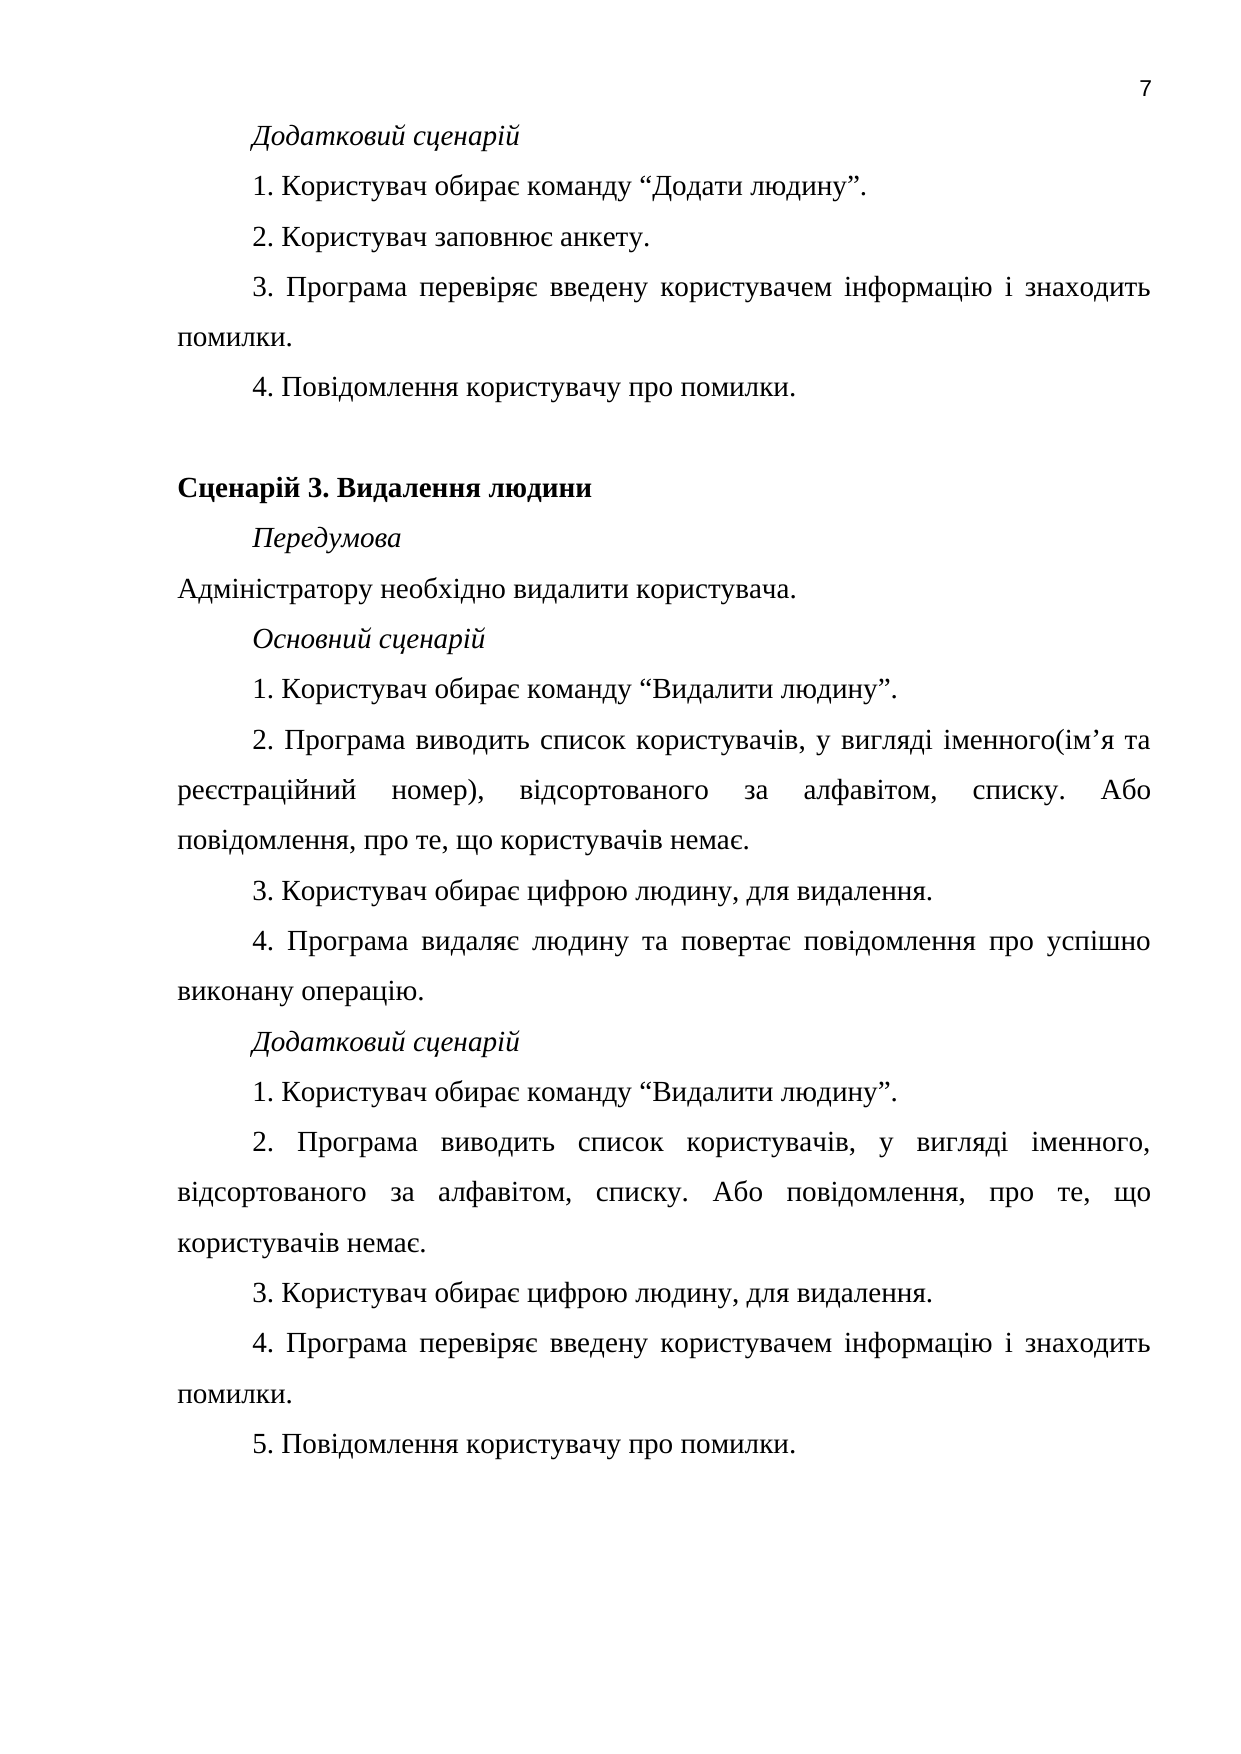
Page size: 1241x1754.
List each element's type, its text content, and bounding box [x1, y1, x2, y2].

text 1. Користувач обирає команду “Видалити людину”. [177, 671, 1152, 705]
text Сценарій 3. Видалення людини [177, 470, 1152, 504]
text Додатковий сценарій [177, 1024, 1152, 1057]
text Основний сценарій [177, 621, 1152, 655]
text 2. Користувач заповнює анкету. [177, 219, 1152, 252]
text 2. Програма виводить список користувачів, у вигляді іменного(ім’я та реєстраційний номер), відсортованого за алфавітом, списку. Або повідомлення, про те, що користувачів немає. [177, 722, 1152, 856]
text 4. Повідомлення користувачу про помилки. [177, 369, 1152, 403]
text 5. Повідомлення користувачу про помилки. [177, 1426, 1152, 1460]
text 1. Користувач обирає команду “Видалити людину”. [177, 1074, 1152, 1107]
text Передумова [177, 521, 1152, 554]
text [177, 168, 1152, 202]
text 3. Користувач обирає цифрою людину, для видалення. [177, 873, 1152, 906]
text Адміністратору необхідно видалити користувача. [177, 571, 1152, 604]
text 3. Програма перевіряє введену користувачем інформацію і знаходить помилки. [177, 269, 1152, 353]
text 3. Користувач обирає цифрою людину, для видалення. [177, 1275, 1152, 1309]
text 2. Програма виводить список користувачів, у вигляді іменного, відсортованого за алфавітом, списку. Або повідомлення, про те, що користувачів немає. [177, 1124, 1152, 1258]
text 4. Програма перевіряє введену користувачем інформацію і знаходить помилки. [177, 1326, 1152, 1409]
text 4. Програма видаляє людину та повертає повідомлення про успішно виконану операцію. [177, 923, 1152, 1007]
text Додатковий сценарій [177, 118, 1152, 152]
